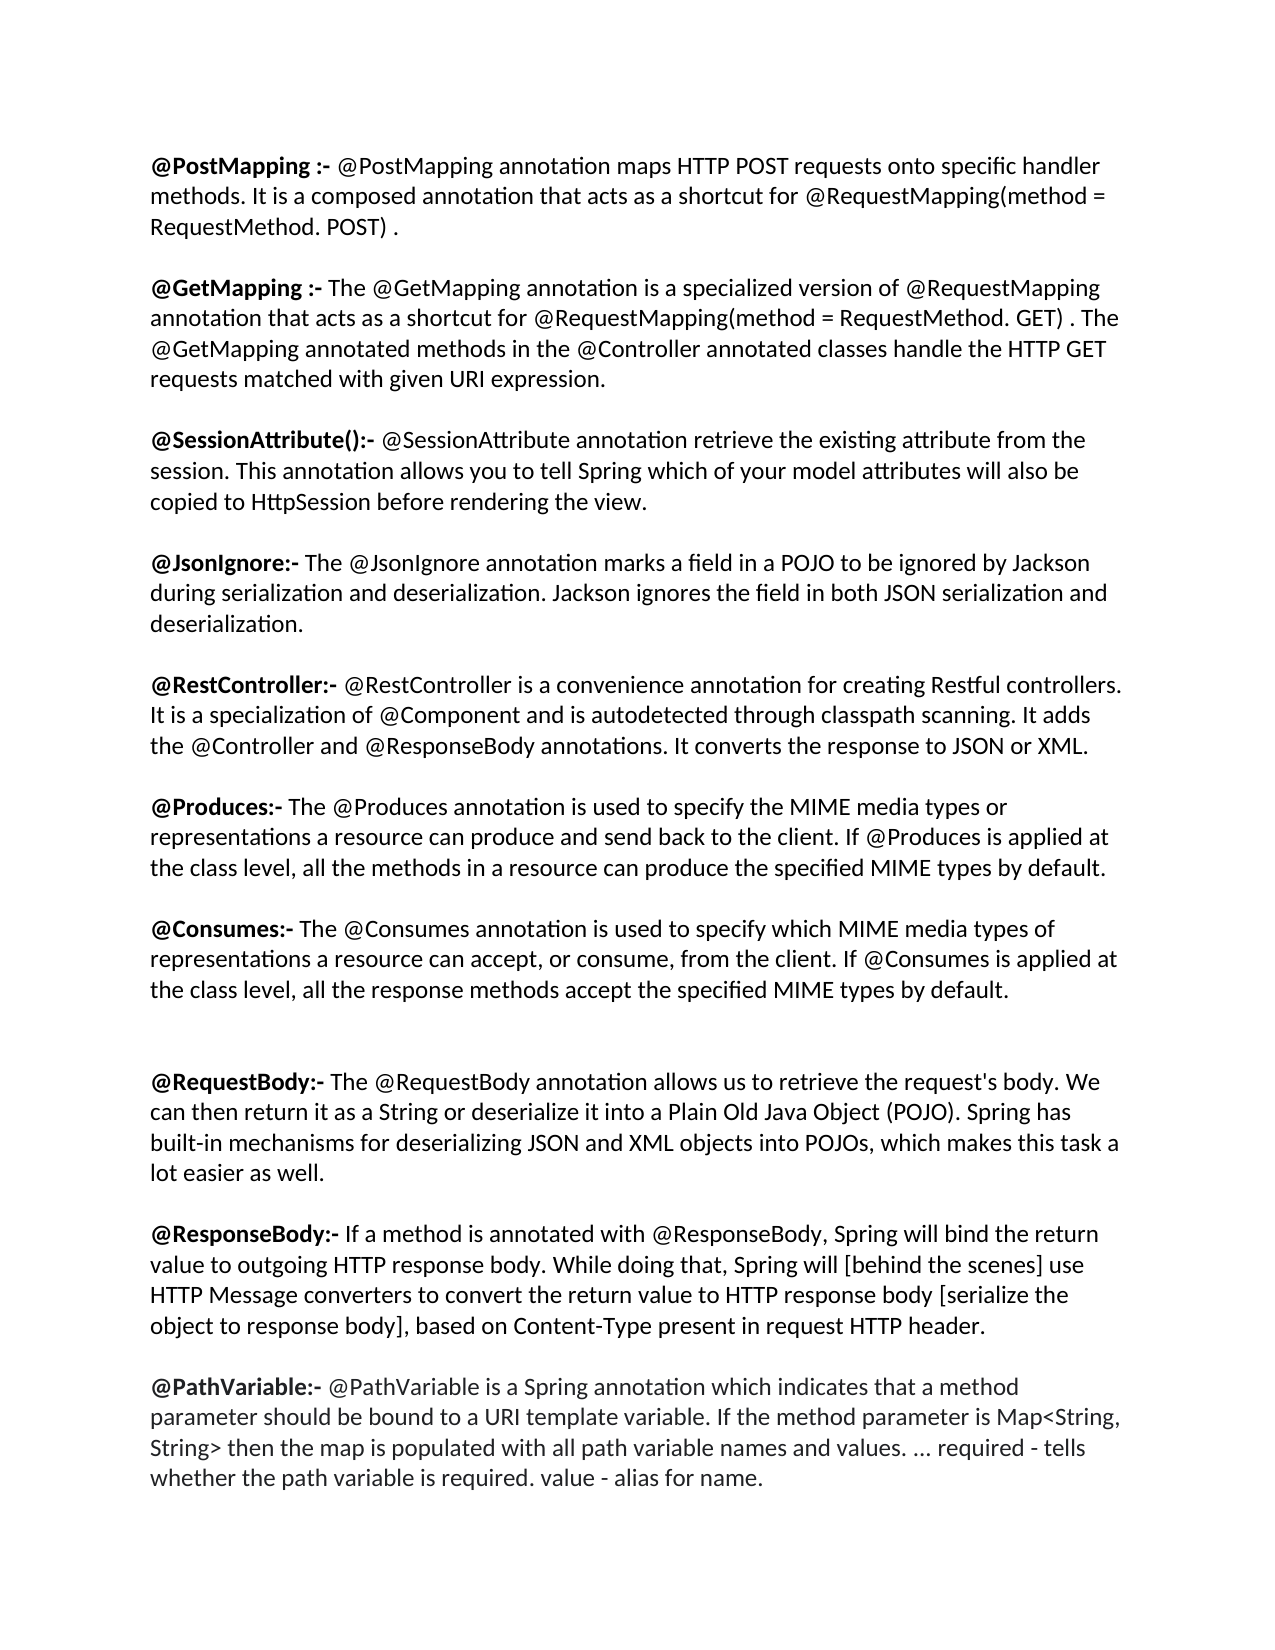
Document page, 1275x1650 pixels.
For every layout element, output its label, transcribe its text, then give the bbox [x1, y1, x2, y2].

text @GetMapping :- The @GetMapping annotation is a specialized version of @RequestMapping annotation that acts as a shortcut for @RequestMapping(method = RequestMethod. GET) . The @GetMapping annotated methods in the @Controller annotated classes handle the HTTP GET requests matched with given URI expression. [607, 272, 1125, 394]
text @JsonIgnore:- The @JsonIgnore annotation marks a field in a POJO to be ignored by Jackson during serialization and deserialization. Jackson ignores the field in both JSON serialization and deserialization. [304, 547, 1125, 638]
text @PostMapping :- @PostMapping annotation maps HTTP POST requests onto specific handler methods. It is a composed annotation that acts as a shortcut for @RequestMapping(method = RequestMethod. POST) . [399, 150, 1125, 242]
text @Consumes:- The @Consumes annotation is used to specify which MIME media types of representations a resource can accept, or consume, from the client. If @Consumes is applied at the class level, all the response methods accept the specified MIME types by default. [150, 913, 1125, 1004]
text @SessionAttribute():- @SessionAttribute annotation retrieve the existing attribute from the session. This annotation allows you to tell Spring which of your model attributes will also be copied to HttpSession before rendering the view. [648, 425, 1125, 516]
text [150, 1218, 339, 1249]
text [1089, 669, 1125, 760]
text @PathVariable:- @PathVariable is a Spring annotation which indicates that a method parameter should be bound to a URI template variable. If the method parameter is Map<String, String> then the map is populated with all path variable names and values. ... required - tells whether the path variable is required. value - alias for name. [150, 1371, 1125, 1493]
text @RequestBody:- The @RequestBody annotation allows us to retrieve the request's body. We can then return it as a String or deserialize it into a Plain Old Java Object (POJO). Spring has built-in mechanisms for deserializing JSON and XML objects into POJOs, which makes this task a lot easier as well. [150, 1066, 1125, 1188]
